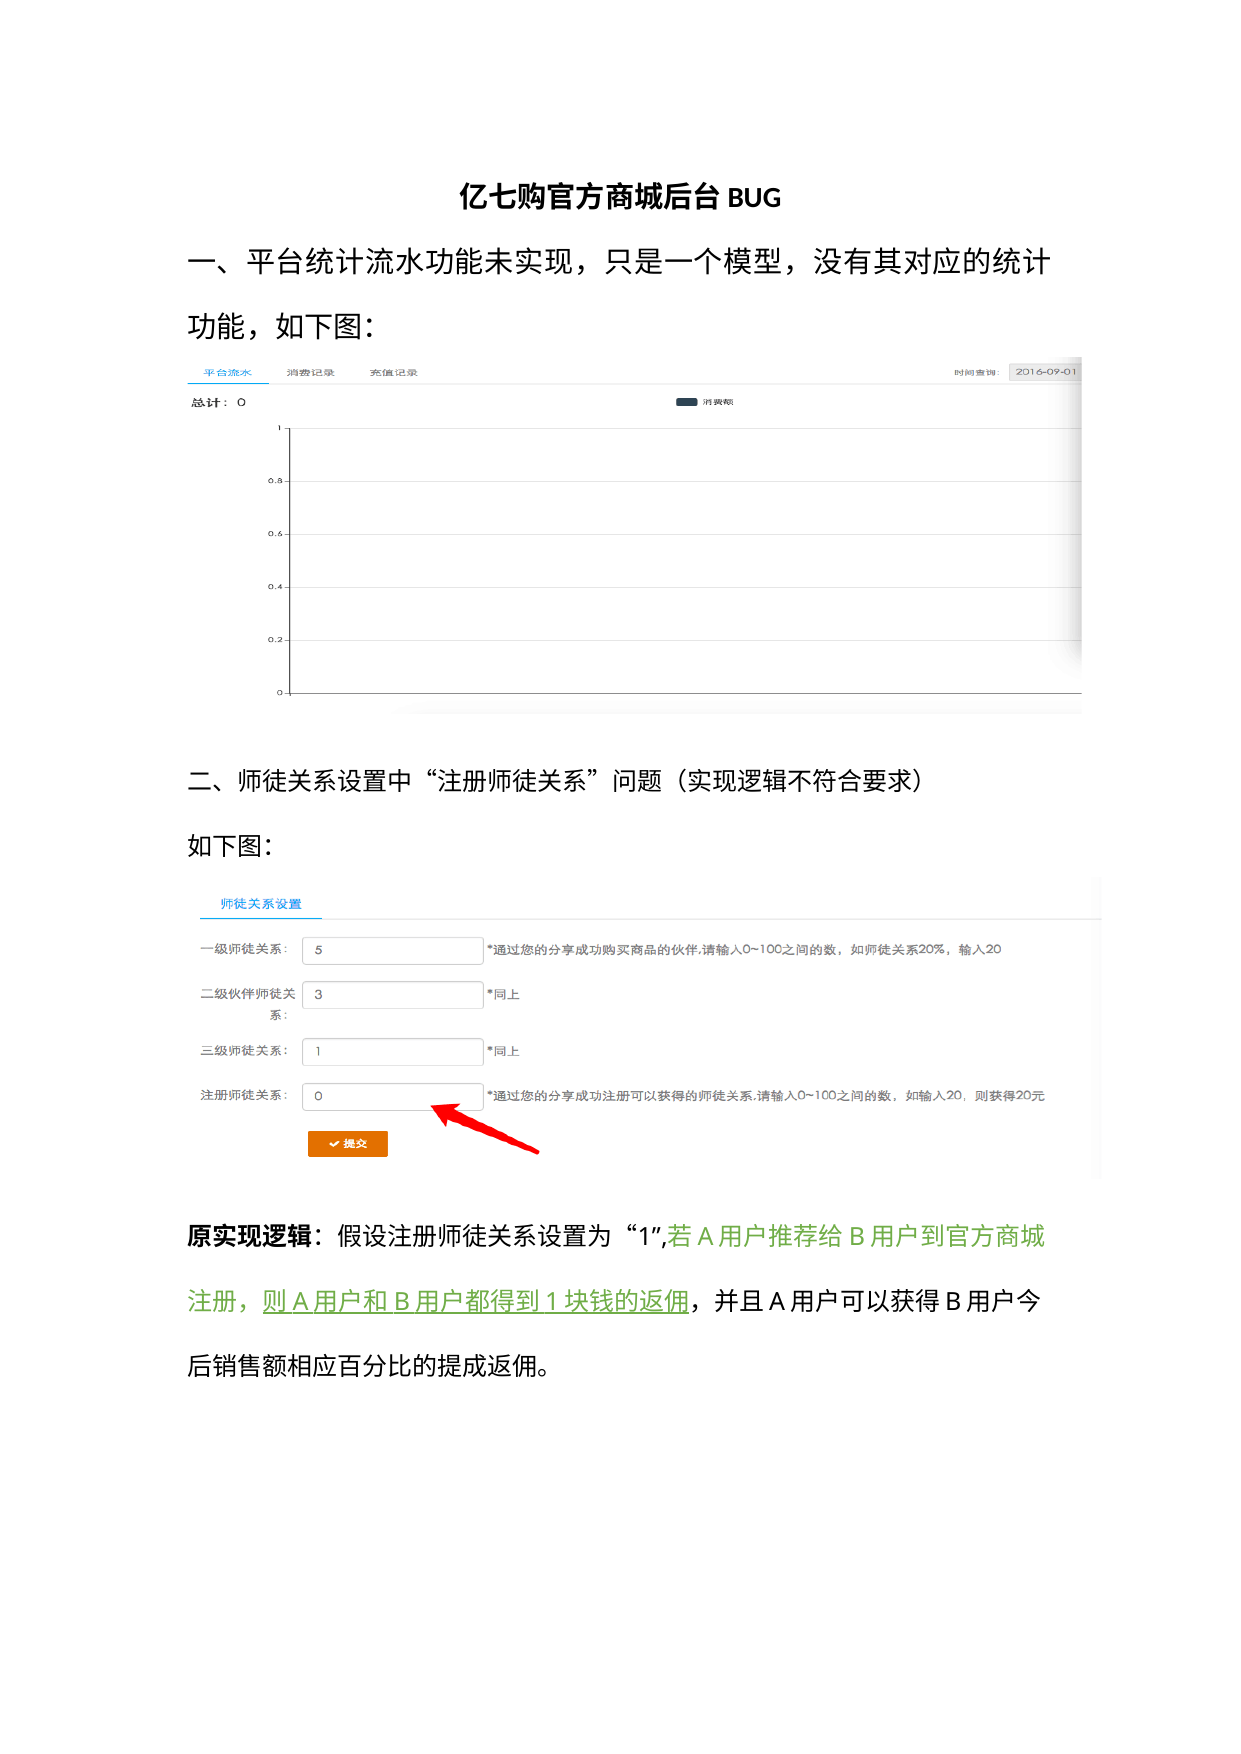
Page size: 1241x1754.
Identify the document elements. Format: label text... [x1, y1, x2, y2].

text 亿七购官方商城后台BUG [187, 162, 1053, 227]
list 平台统计流水功能未实现，只是一个模型，没有其对应的统计功能，如下图： [187, 227, 1053, 357]
text 原实现逻辑：假设注册师徒关系设置为“1”,若A用户推荐给B用户到官方商城注册，则A用户和B用户都得到1块钱的返佣，并且A用户可以获得B用户今后销售额相应百分比的提成返佣。 [187, 1202, 1053, 1397]
list 如下图： [187, 812, 1053, 877]
picture [187, 877, 1102, 1179]
picture [187, 357, 1082, 714]
list 师徒关系设置中“注册师徒关系”问题（实现逻辑不符合要求） [187, 747, 1053, 812]
